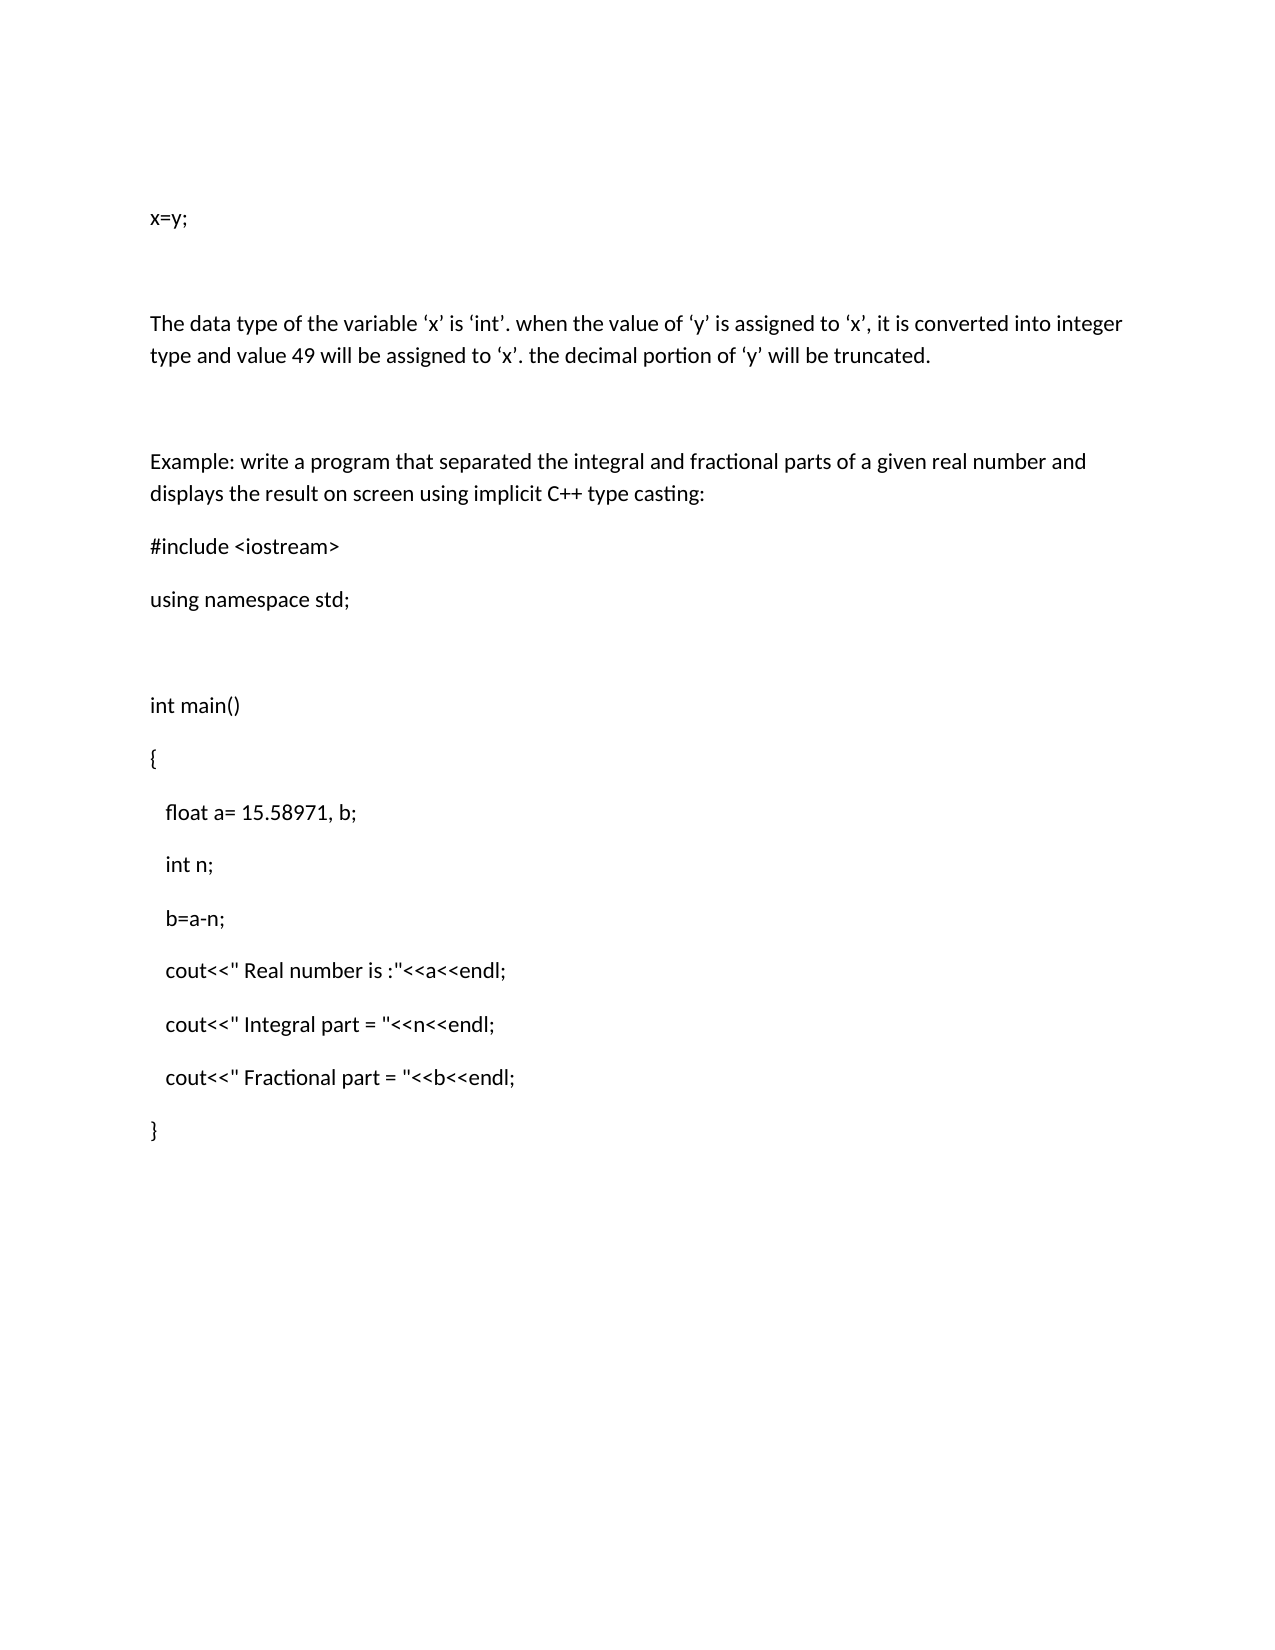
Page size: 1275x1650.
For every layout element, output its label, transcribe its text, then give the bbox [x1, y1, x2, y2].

text cout<<" Real number is :"<<a<<endl; [150, 957, 1125, 985]
text x=y; [150, 203, 1125, 231]
text { [150, 744, 1125, 773]
text using namespace std; [150, 586, 1125, 613]
text cout<<" Fractional part = "<<b<<endl; [150, 1063, 1125, 1091]
text cout<<" Integral part = "<<n<<endl; [150, 1010, 1125, 1038]
text #include <iostream> [150, 532, 1125, 561]
text The data type of the variable ‘x’ is ‘int’. when the value of ‘y’ is assigned to ‘x’, it is converted into integer type and value 49 will be assigned to ‘x’. the decimal portion of ‘y’ will be truncated. [150, 309, 1125, 369]
text int n; [150, 851, 1125, 879]
text int main() [150, 692, 1125, 719]
text b=a-n; [150, 904, 1125, 932]
text Example: write a program that separated the integral and fractional parts of a given real number and displays the result on screen using implicit C++ type casting: [150, 447, 1125, 507]
text float a= 15.58971, b; [150, 798, 1125, 826]
text } [150, 1116, 1125, 1144]
